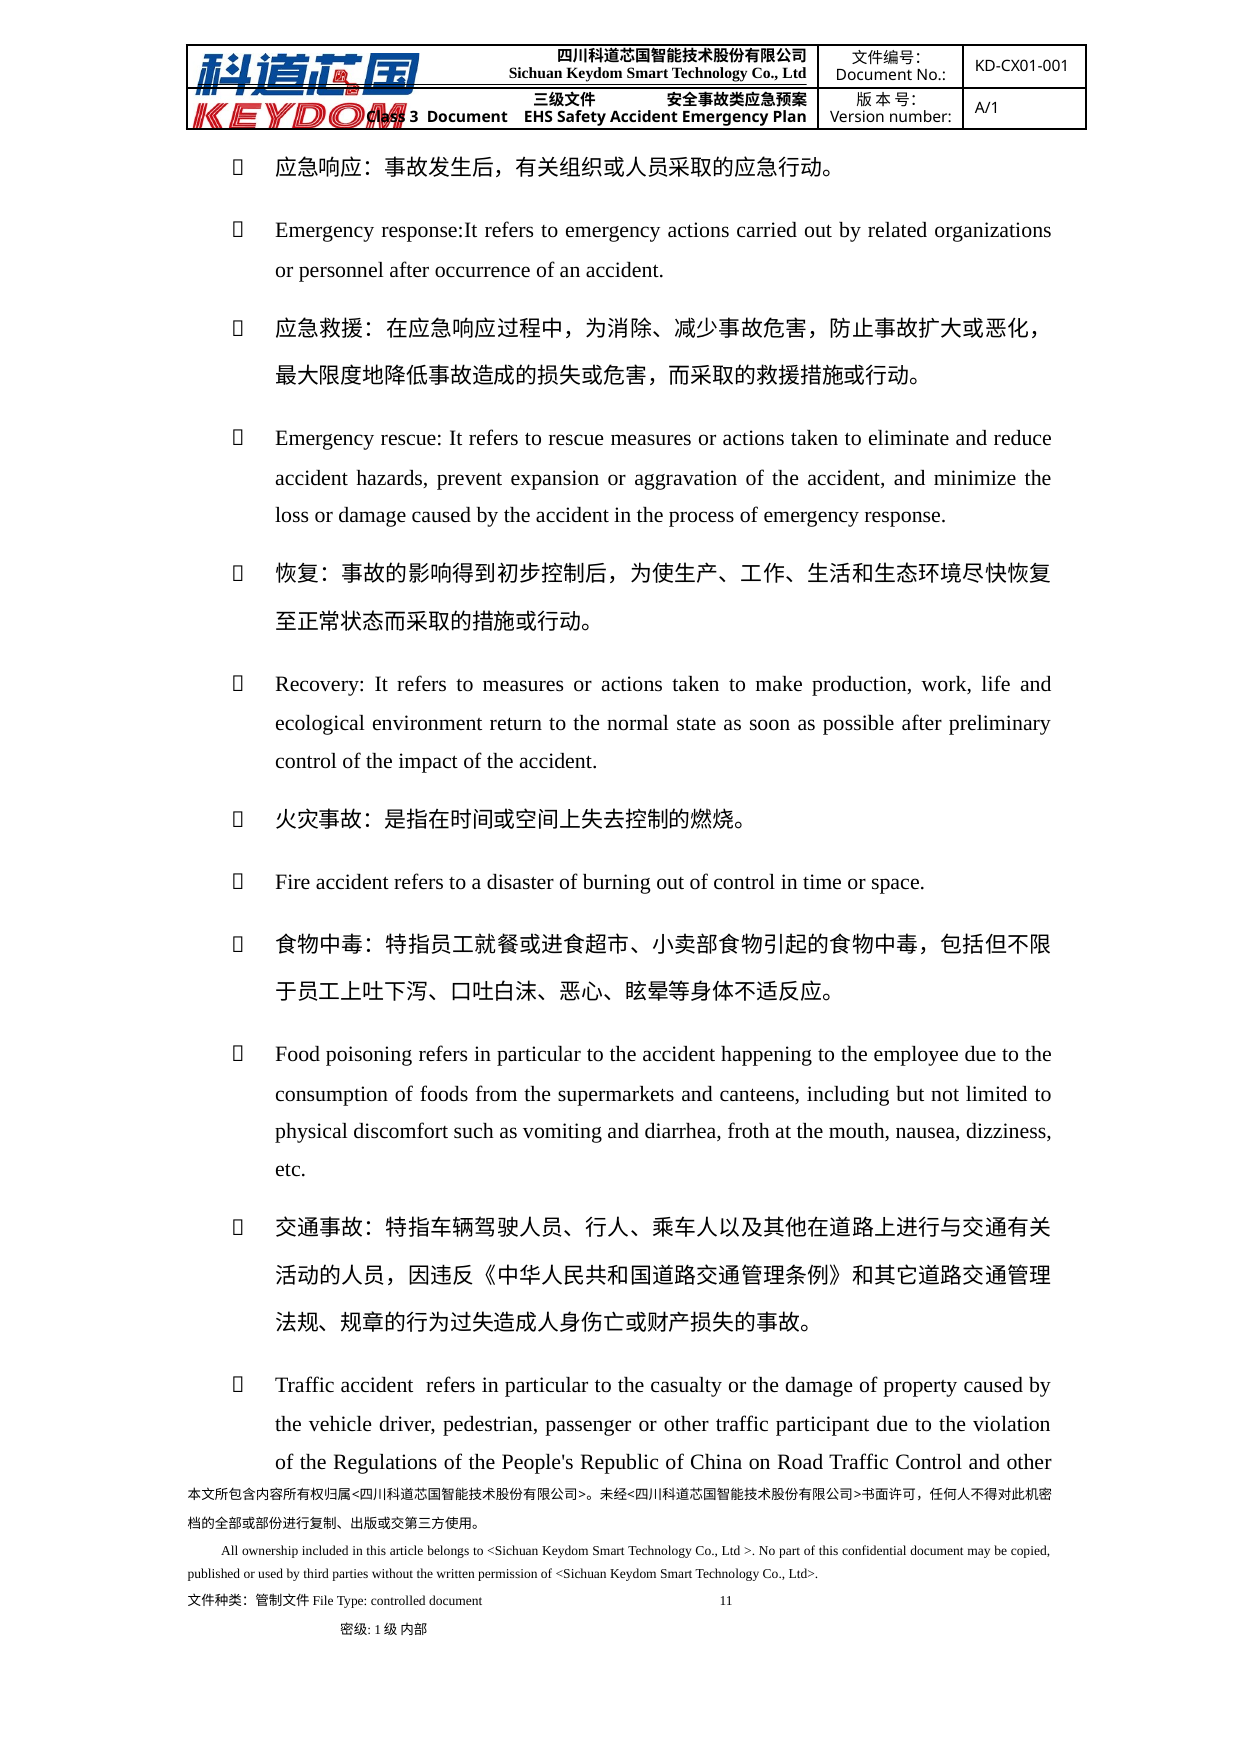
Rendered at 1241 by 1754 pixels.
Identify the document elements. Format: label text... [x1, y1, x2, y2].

text  恢复：事故的影响得到初步控制后，为使生产、工作、生活和生态环境尽快恢复至正常状态而采取的措施或行动。 [231, 556, 1053, 636]
text  食物中毒：特指员工就餐或进食超市、小卖部食物引起的食物中毒，包括但不限于员工上吐下泻、口吐白沫、恶心、眩晕等身体不适反应。 [231, 927, 1053, 1006]
picture [192, 89, 420, 128]
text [231, 1369, 1053, 1474]
text  交通事故：特指车辆驾驶人员、行人、乘车人以及其他在道路上进行与交通有关活动的人员，因违反《中华人民共和国道路交通管理条例》和其它道路交通管理法规、规章的行为过失造成人身伤亡或财产损失的事故。 [231, 1210, 1053, 1337]
text  应急响应：事故发生后，有关组织或人员采取的应急行动。 [231, 150, 1053, 182]
text  Emergency rescue: It refers to rescue measures or actions taken to eliminate and reduce accident hazards, prevent expansion or aggravation of the accident, and minimize the loss or damage caused by the accident in the process of emergency response. [231, 422, 1053, 527]
text  Food poisoning refers in particular to the accident happening to the employee due to the consumption of foods from the supermarkets and canteens, including but not limited to physical discomfort such as vomiting and diarrhea, froth at the mouth, nausea, dizziness, etc. [231, 1038, 1053, 1181]
text  应急救援：在应急响应过程中，为消除、减少事故危害，防止事故扩大或恶化，最大限度地降低事故造成的损失或危害，而采取的救援措施或行动。 [231, 311, 1053, 390]
text  火灾事故：是指在时间或空间上失去控制的燃烧。 [231, 802, 1053, 834]
picture [192, 53, 420, 87]
text  Recovery: It refers to measures or actions taken to make production, work, life and ecological environment return to the normal state as soon as possible after preliminary control of the impact of the accident. [231, 668, 1053, 773]
text  Fire accident refers to a disaster of burning out of control in time or space. [231, 866, 1053, 896]
text  Emergency response:It refers to emergency actions carried out by related organizations or personnel after occurrence of an accident. [231, 214, 1053, 282]
